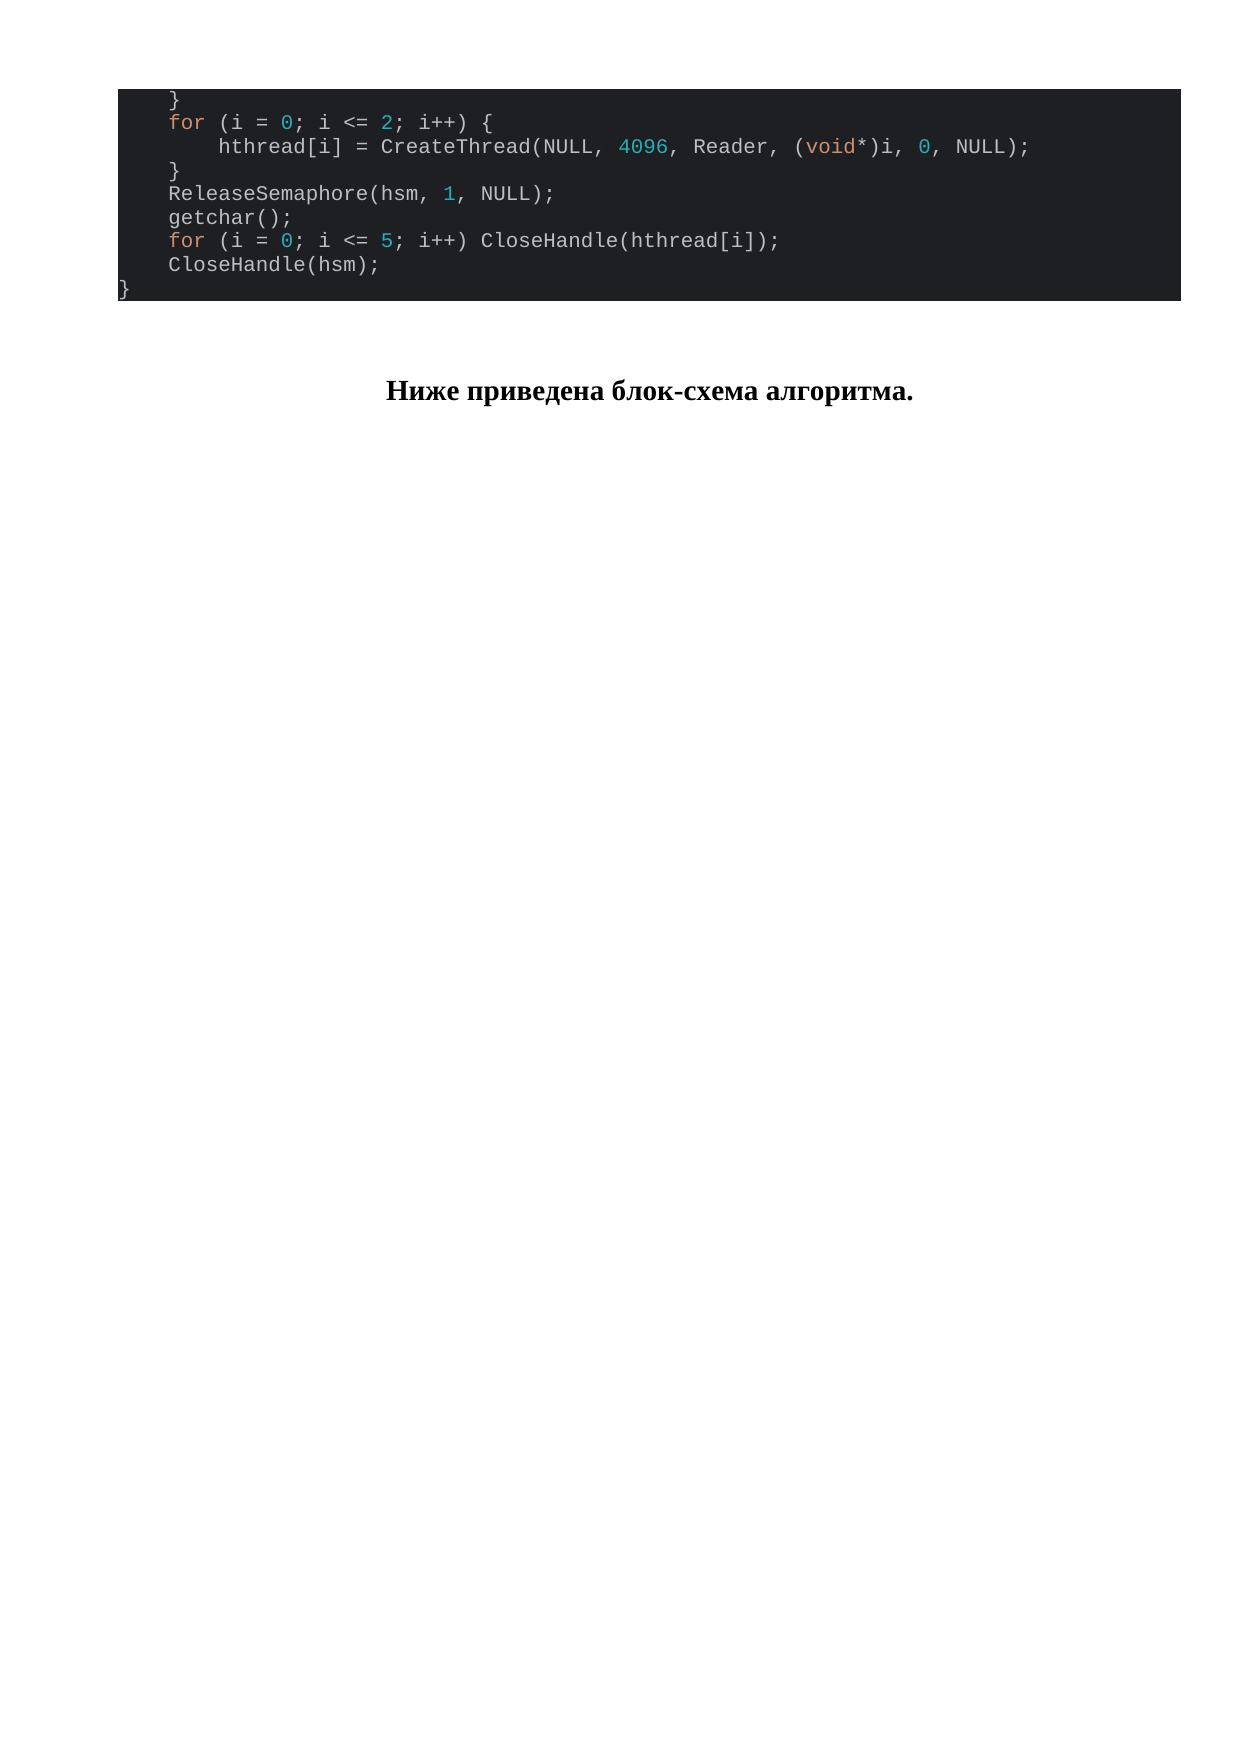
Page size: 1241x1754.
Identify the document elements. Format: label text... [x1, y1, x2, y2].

text Ниже приведена блок-схема алгоритма. [118, 373, 1181, 406]
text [118, 89, 1181, 301]
